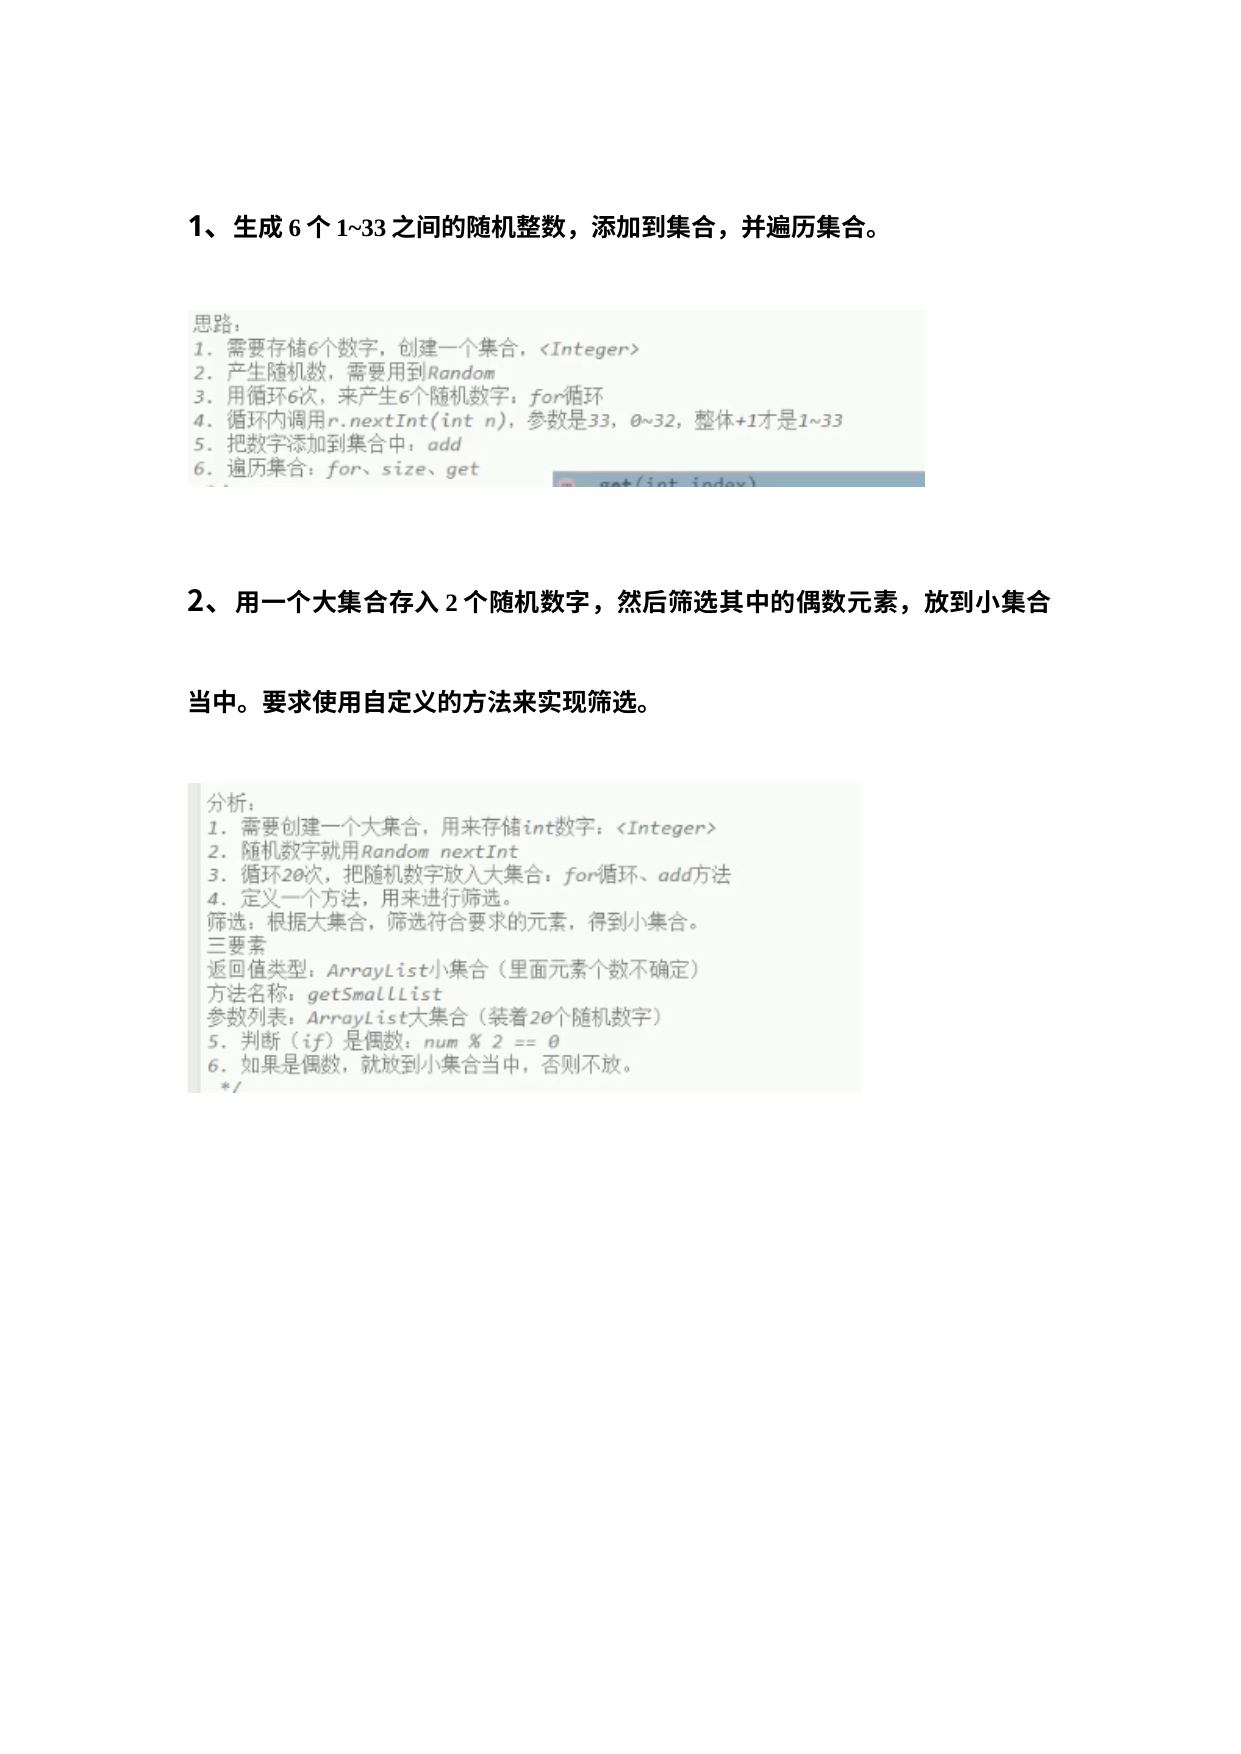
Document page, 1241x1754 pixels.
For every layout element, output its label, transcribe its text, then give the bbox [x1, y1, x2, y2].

subtitle 1、生成6个1~33之间的随机整数，添加到集合，并遍历集合。 [187, 191, 1053, 256]
picture [187, 783, 861, 1093]
picture [187, 310, 925, 487]
subtitle 2、用一个大集合存入2个随机数字，然后筛选其中的偶数元素，放到小集合当中。要求使用自定义的方法来实现筛选。 [187, 567, 1053, 733]
